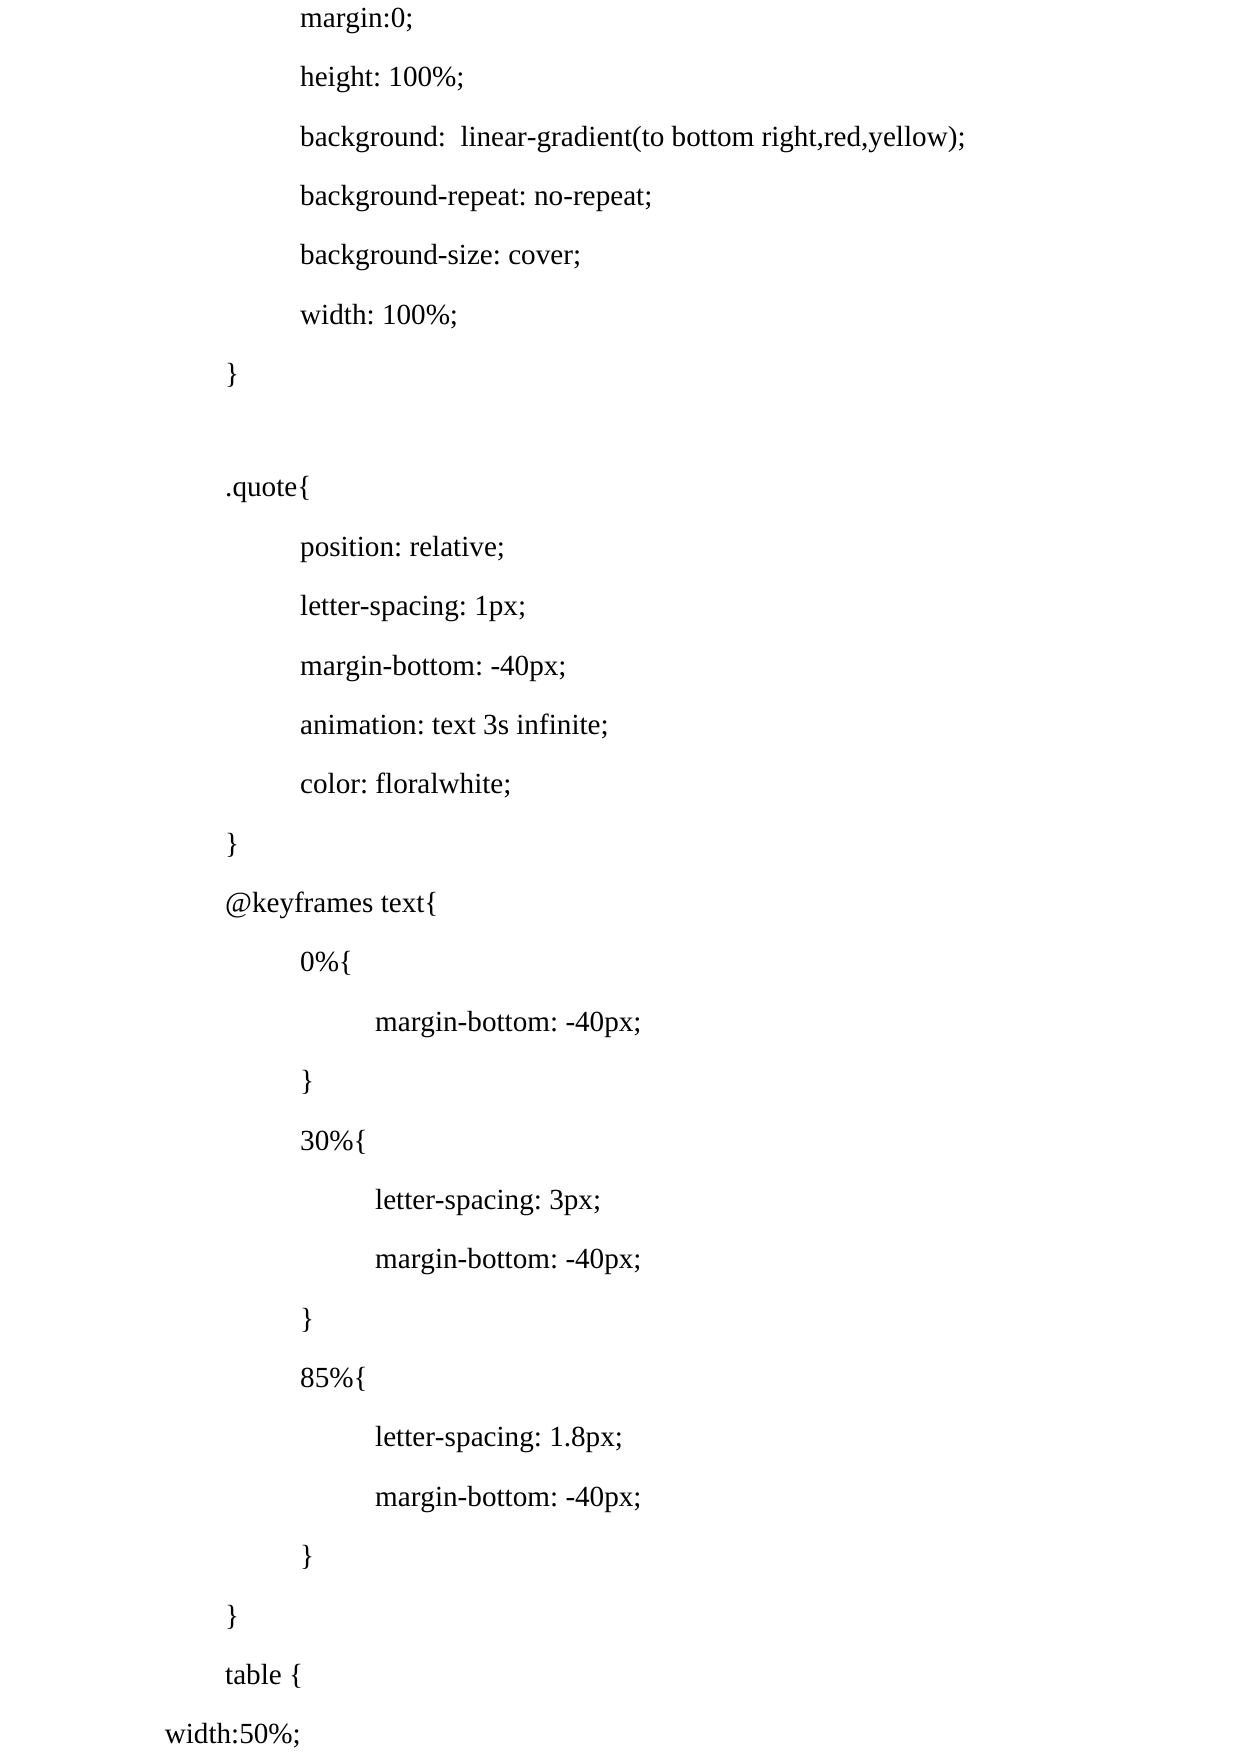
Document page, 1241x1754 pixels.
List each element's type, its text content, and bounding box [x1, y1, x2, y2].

text } [150, 356, 1090, 390]
text letter-spacing: 1px; [150, 588, 1090, 622]
text margin-bottom: -40px; [150, 1241, 1090, 1275]
text height: 100%; [150, 59, 1090, 93]
text 0%{ [150, 944, 1090, 978]
text } [150, 826, 1090, 859]
text letter-spacing: 1.8px; [150, 1419, 1090, 1453]
text width:50%; [150, 1716, 1090, 1750]
text } [150, 1063, 1090, 1097]
text .quote{ [150, 469, 1090, 503]
text @keyframes text{ [150, 885, 1090, 919]
text width: 100%; [150, 297, 1090, 330]
text table { [150, 1657, 1090, 1691]
text } [150, 1598, 1090, 1631]
text letter-spacing: 3px; [150, 1182, 1090, 1216]
text background-repeat: no-repeat; [150, 178, 1090, 212]
text margin-bottom: -40px; [150, 648, 1090, 681]
text margin-bottom: -40px; [150, 1004, 1090, 1037]
text margin:0; [150, 0, 1090, 33]
text } [150, 1301, 1090, 1334]
text 85%{ [150, 1360, 1090, 1394]
text margin-bottom: -40px; [150, 1479, 1090, 1512]
text background: linear-gradient(to bottom right,red,yellow); [150, 119, 1090, 152]
text position: relative; [150, 529, 1090, 562]
text 30%{ [150, 1123, 1090, 1156]
text color: floralwhite; [150, 766, 1090, 800]
text background-size: cover; [150, 237, 1090, 271]
text animation: text 3s infinite; [150, 707, 1090, 741]
text } [150, 1538, 1090, 1572]
